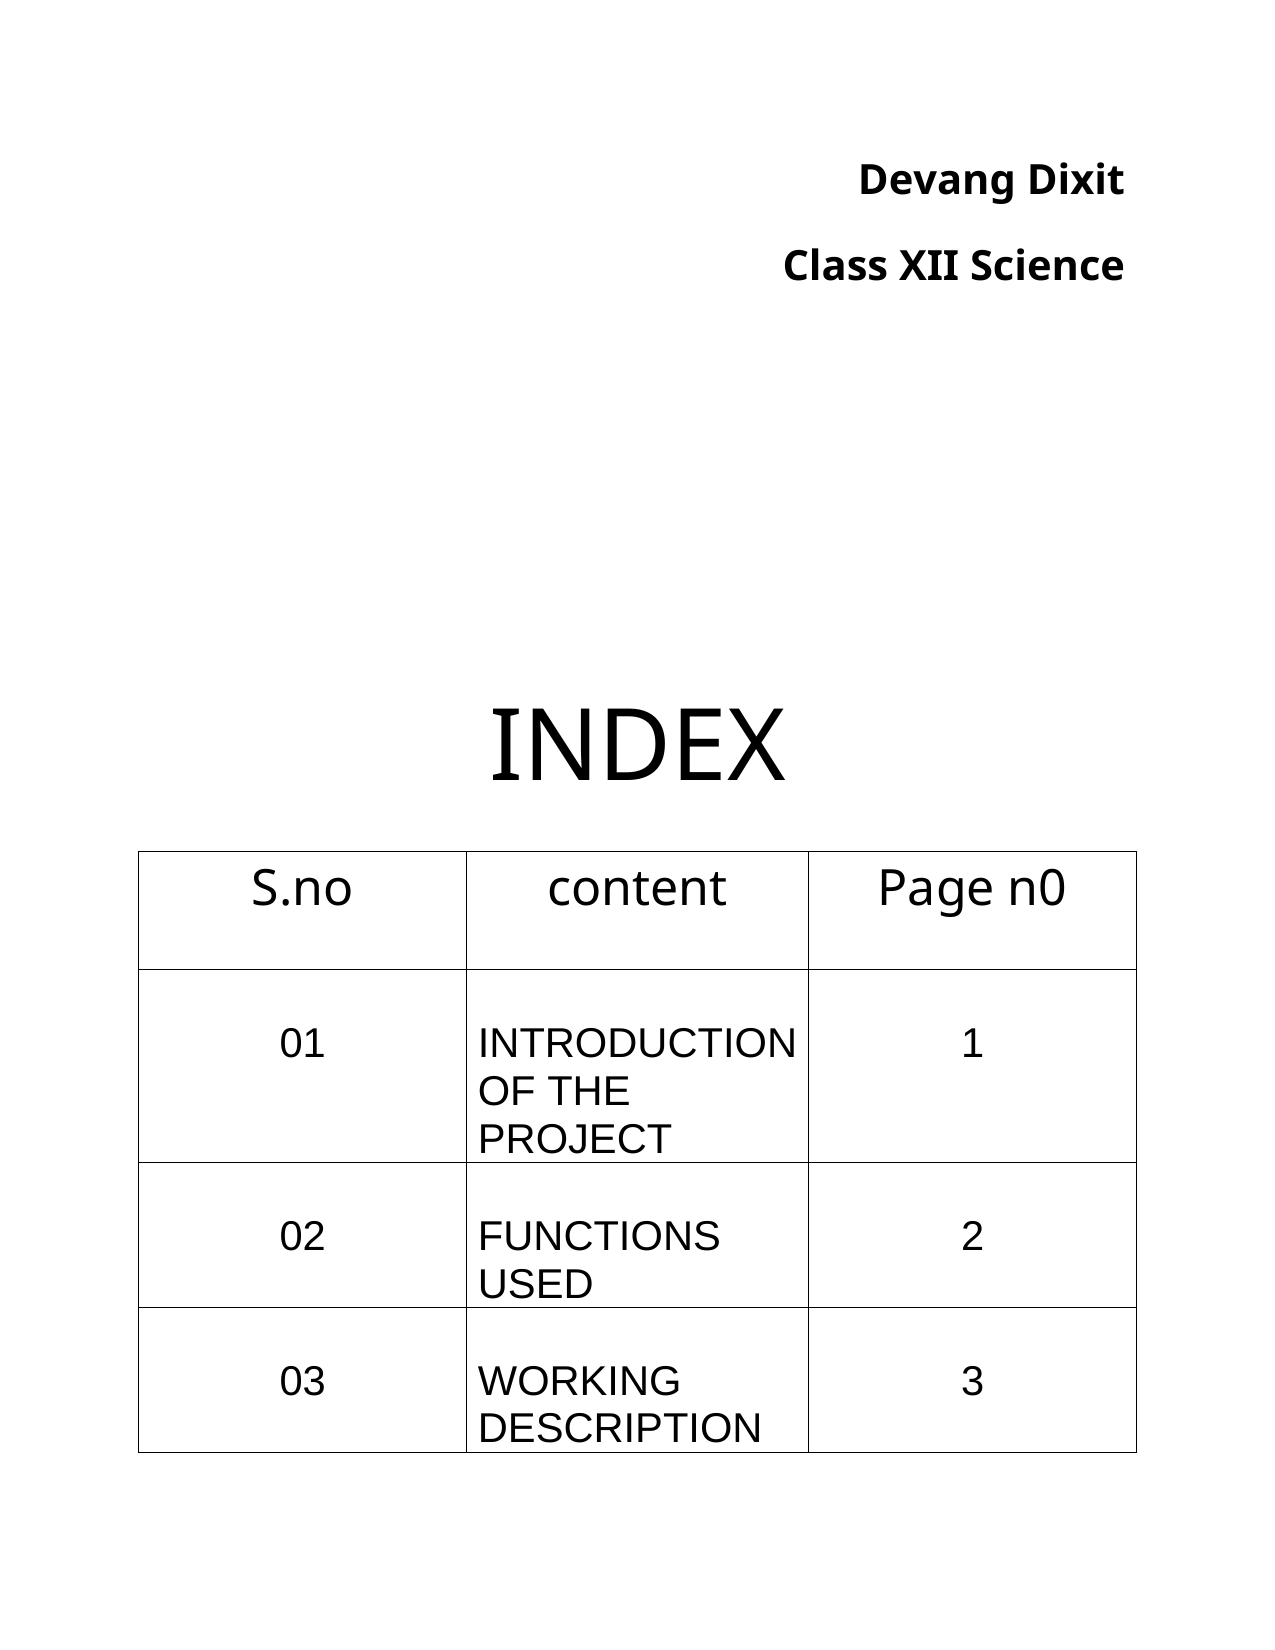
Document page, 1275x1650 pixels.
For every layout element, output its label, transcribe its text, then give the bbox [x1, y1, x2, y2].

table_cell 1 [809, 970, 1136, 1162]
text Devang Dixit [150, 150, 1125, 207]
table_cell 3 [809, 1308, 1136, 1452]
table_cell FUNCTIONS USED [467, 1163, 808, 1307]
table_cell 2 [809, 1163, 1136, 1307]
text Class XII Science [150, 236, 1125, 293]
text INDEX [150, 673, 1125, 809]
table_header S.no [139, 852, 466, 969]
table_cell 02 [139, 1163, 466, 1307]
table_cell 03 [139, 1308, 466, 1452]
table_cell INTRODUCTION OF THE PROJECT [467, 970, 808, 1162]
table_cell WORKING DESCRIPTION [467, 1308, 808, 1452]
table_cell 01 [139, 970, 466, 1162]
table_header Page n0 [809, 852, 1136, 969]
table_header content [467, 852, 808, 969]
